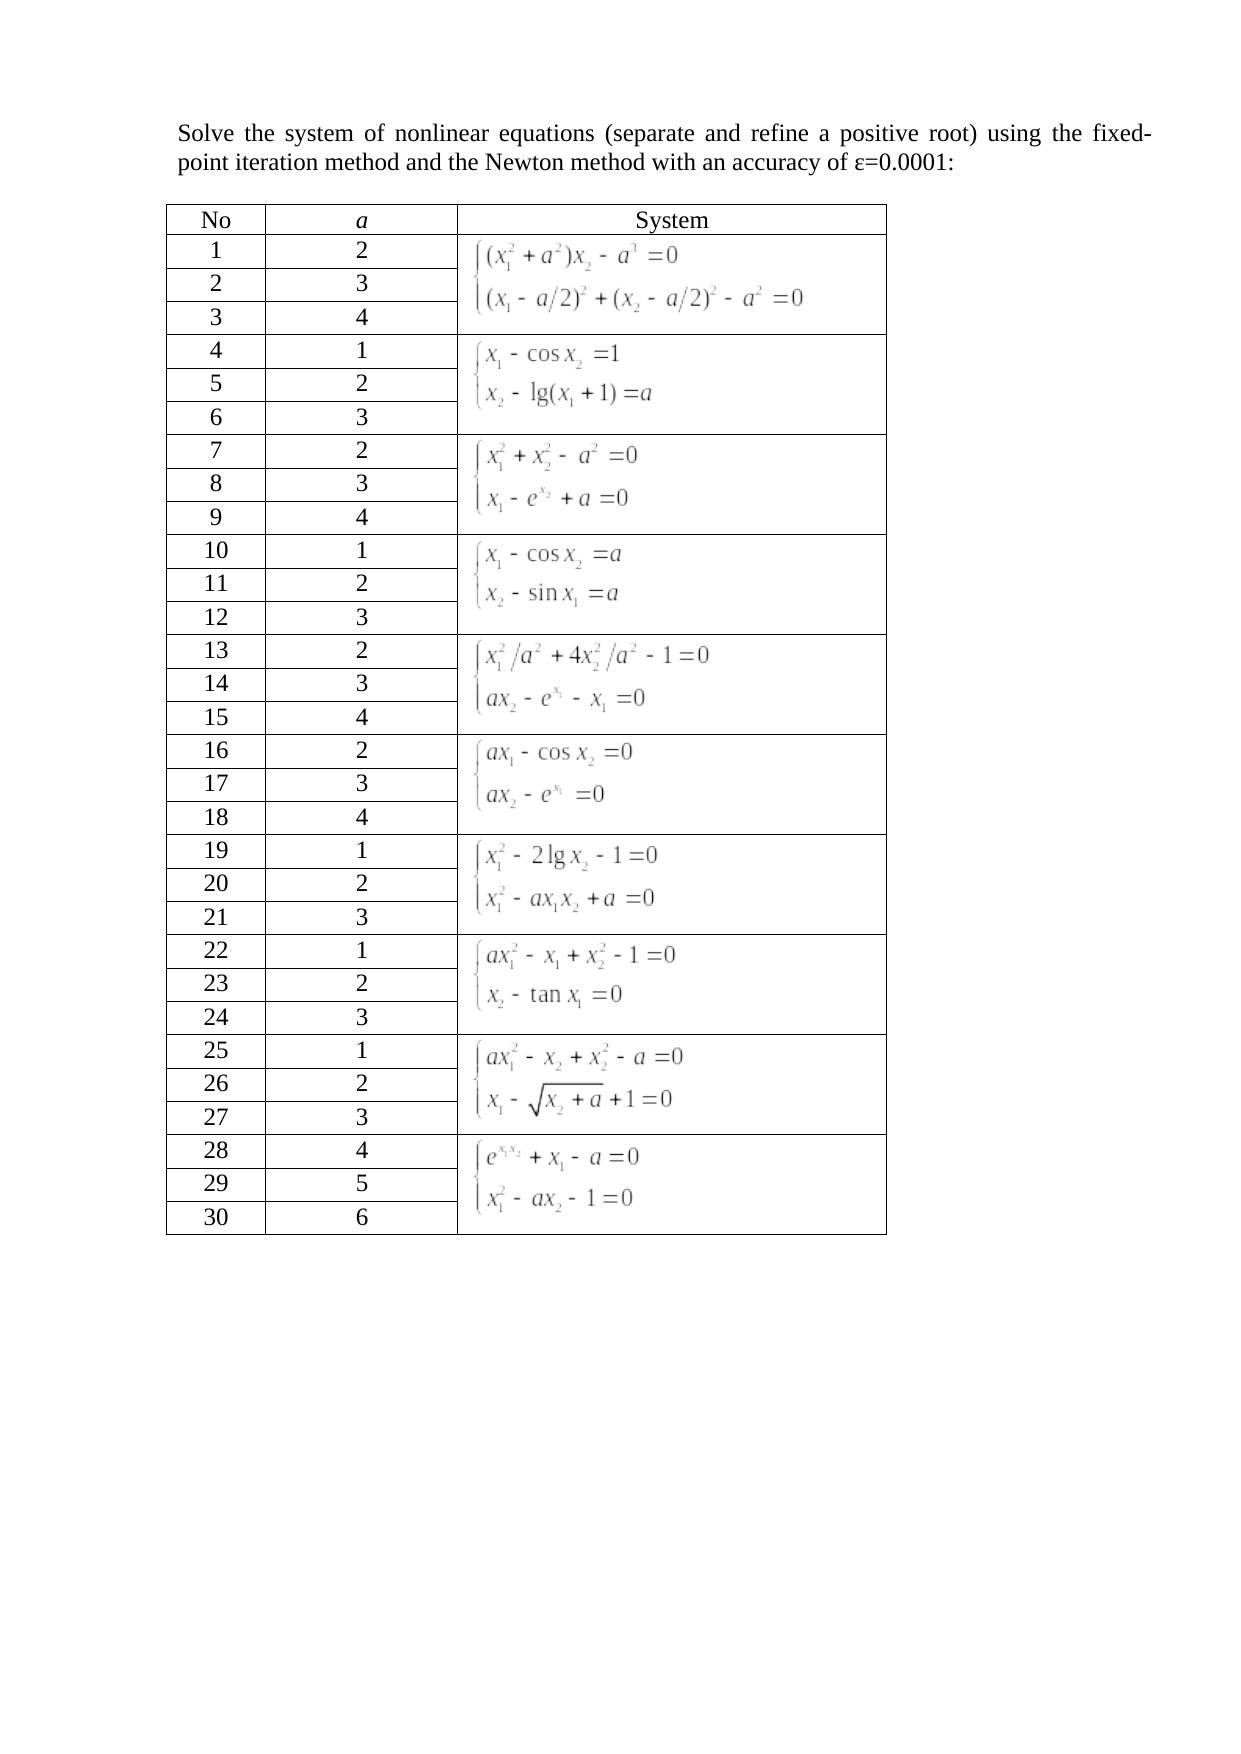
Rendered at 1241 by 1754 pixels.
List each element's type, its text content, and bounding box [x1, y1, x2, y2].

table_header No [167, 205, 265, 234]
table_cell [458, 1135, 886, 1234]
table_cell 29 [167, 1169, 265, 1201]
table_cell 22 [167, 935, 265, 967]
table_cell 2 [266, 435, 457, 467]
table_cell 1 [266, 835, 457, 867]
table_cell 18 [167, 802, 265, 834]
table_cell 17 [167, 769, 265, 801]
table_cell 14 [167, 669, 265, 701]
table_cell [458, 935, 886, 1034]
table_cell 28 [167, 1135, 265, 1167]
table_cell 25 [167, 1035, 265, 1067]
table_cell 24 [167, 1002, 265, 1034]
table_cell 3 [266, 269, 457, 301]
table_cell [458, 1035, 886, 1134]
table_cell 4 [266, 302, 457, 334]
table_header System [458, 205, 886, 234]
table_cell 1 [266, 535, 457, 567]
table_cell 4 [266, 802, 457, 834]
table_cell 2 [266, 569, 457, 601]
table_cell 5 [167, 369, 265, 401]
table_cell 2 [167, 269, 265, 301]
table_cell 21 [167, 902, 265, 934]
table_cell 19 [167, 835, 265, 867]
table_cell 1 [266, 1035, 457, 1067]
table_cell 3 [266, 769, 457, 801]
table_cell 2 [266, 969, 457, 1001]
table_cell [458, 735, 886, 834]
table_cell 4 [167, 335, 265, 367]
table_cell 3 [266, 402, 457, 434]
table_cell 1 [167, 235, 265, 267]
table_cell 10 [167, 535, 265, 567]
table_cell 23 [167, 969, 265, 1001]
table_cell 1 [266, 335, 457, 367]
table_cell 2 [266, 735, 457, 767]
table_cell 30 [167, 1202, 265, 1234]
table_cell 7 [167, 435, 265, 467]
table_cell 4 [266, 1135, 457, 1167]
text Solve the system of nonlinear equations (separate and refine a positive root) using the fixed-point iteration method and the Newton method with an accuracy of ε=0.0001: [177, 118, 1152, 176]
table_cell 4 [266, 502, 457, 534]
table_cell 26 [167, 1069, 265, 1101]
table_cell 3 [266, 1002, 457, 1034]
table_cell [458, 335, 886, 434]
table_cell 8 [167, 469, 265, 501]
table_cell 6 [167, 402, 265, 434]
table_cell 11 [167, 569, 265, 601]
table_cell 4 [266, 702, 457, 734]
table_cell 2 [266, 869, 457, 901]
table_cell [458, 635, 886, 734]
table_cell 2 [266, 235, 457, 267]
table_cell [458, 535, 886, 634]
table_cell 13 [167, 635, 265, 667]
table_cell 3 [266, 602, 457, 634]
table_cell [458, 835, 886, 934]
table_cell 27 [167, 1102, 265, 1134]
table_cell 3 [266, 469, 457, 501]
table_cell 2 [266, 369, 457, 401]
table_header a [266, 205, 457, 234]
table_cell 5 [266, 1169, 457, 1201]
table_cell 9 [167, 502, 265, 534]
table_cell 2 [266, 635, 457, 667]
table_cell [458, 435, 886, 534]
table_cell 3 [266, 1102, 457, 1134]
table_cell [458, 235, 886, 334]
table_cell 15 [167, 702, 265, 734]
table_cell 6 [266, 1202, 457, 1234]
table_cell 3 [167, 302, 265, 334]
table_cell 12 [167, 602, 265, 634]
table_cell 2 [266, 1069, 457, 1101]
table_cell 16 [167, 735, 265, 767]
table_cell 3 [266, 902, 457, 934]
table_cell 1 [266, 935, 457, 967]
table_cell 20 [167, 869, 265, 901]
table_cell 3 [266, 669, 457, 701]
